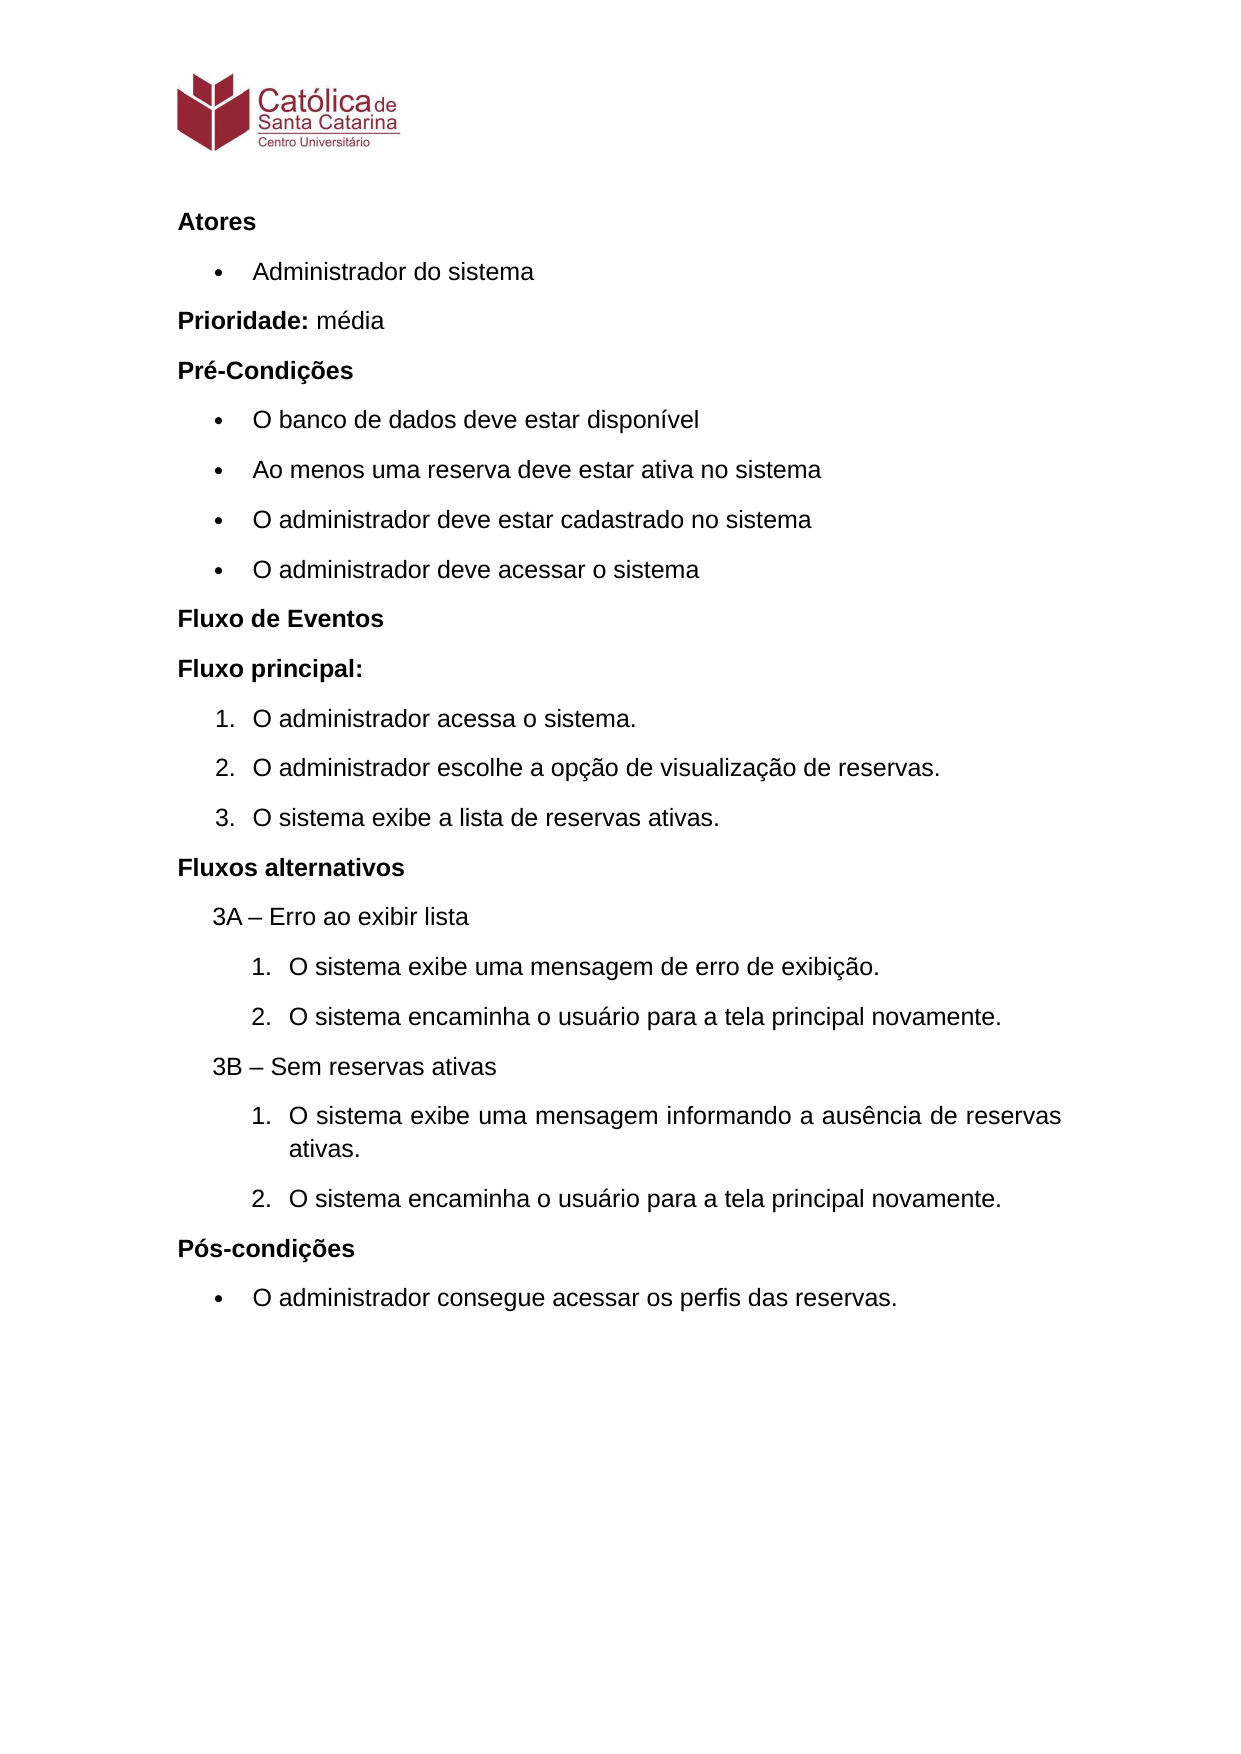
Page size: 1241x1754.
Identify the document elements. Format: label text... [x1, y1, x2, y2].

list O administrador deve acessar o sistema [215, 554, 1063, 583]
list O administrador acessa o sistema. [215, 704, 1063, 732]
text Fluxo de Eventos [177, 604, 1063, 633]
list Administrador do sistema [215, 256, 1063, 285]
list O sistema encaminha o usuário para a tela principal novamente. [251, 1002, 1063, 1031]
list O sistema encaminha o usuário para a tela principal novamente. [251, 1184, 1063, 1213]
text Fluxo principal: [177, 654, 1063, 683]
picture [177, 73, 401, 151]
list O banco de dados deve estar disponível [215, 406, 1063, 434]
list O administrador escolhe a opção de visualização de reservas. [215, 753, 1063, 782]
text Pré-Condições [177, 356, 1063, 384]
list O sistema exibe a lista de reservas ativas. [215, 803, 1063, 832]
list O administrador consegue acessar os perfis das reservas. [215, 1283, 1063, 1312]
text Pós-condições [177, 1233, 1063, 1262]
list O administrador deve estar cadastrado no sistema [215, 505, 1063, 534]
text Fluxos alternativos [177, 853, 1063, 881]
text 3B – Sem reservas ativas [177, 1051, 1063, 1080]
text Atores [177, 207, 1063, 236]
text 3A – Erro ao exibir lista [177, 902, 1063, 931]
list Ao menos uma reserva deve estar ativa no sistema [215, 455, 1063, 484]
text Prioridade: média [177, 306, 1063, 335]
list O sistema exibe uma mensagem de erro de exibição. [251, 952, 1063, 981]
list O sistema exibe uma mensagem informando a ausência de reservas ativas. [251, 1101, 1063, 1163]
